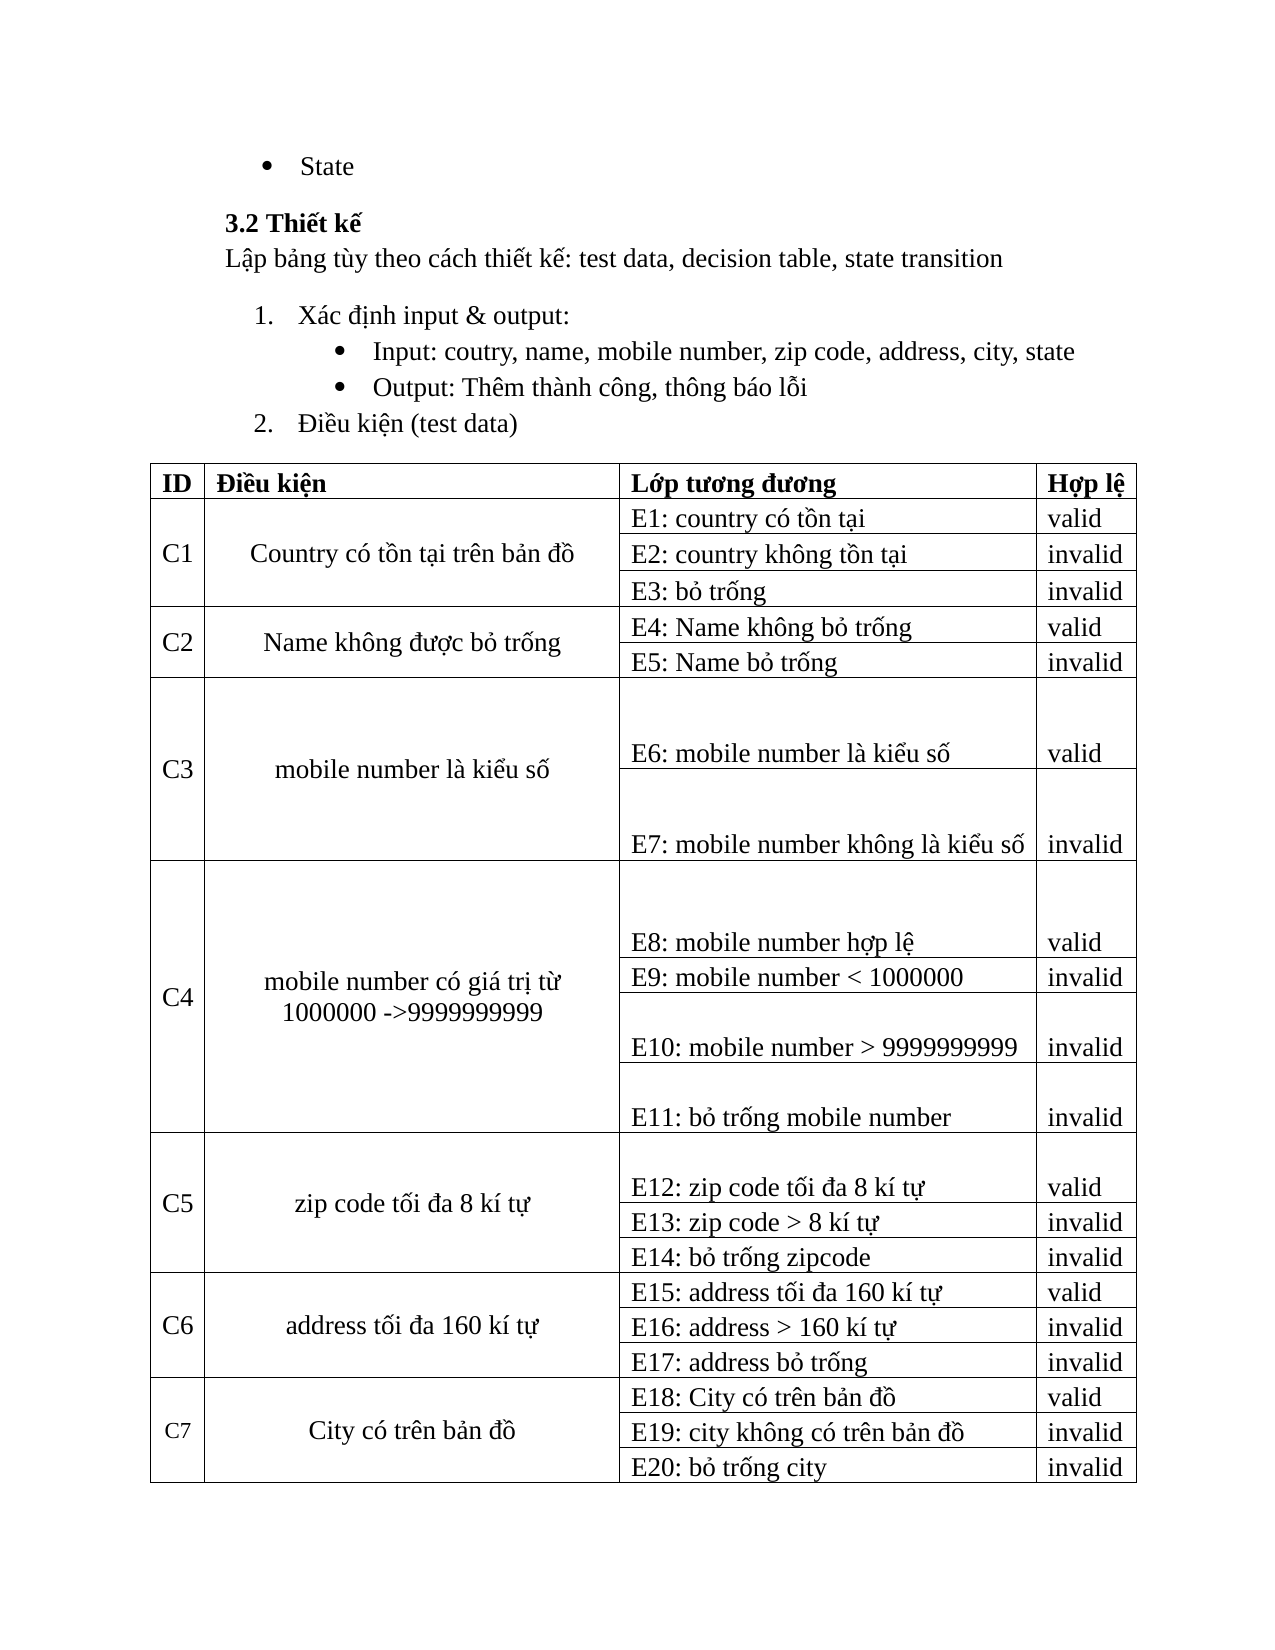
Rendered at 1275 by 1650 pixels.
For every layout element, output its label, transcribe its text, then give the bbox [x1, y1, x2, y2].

table_cell E2: country không tồn tại [620, 534, 1036, 569]
table_cell invalid [1037, 1238, 1136, 1272]
table_cell address tối đa 160 kí tự [205, 1273, 619, 1377]
table_cell invalid [1037, 1448, 1136, 1482]
table_cell valid [1037, 1133, 1136, 1202]
table_cell E16: address > 160 kí tự [620, 1308, 1036, 1342]
list Input: coutry, name, mobile number, zip code, address, city, state [335, 335, 1125, 366]
table_cell E5: Name bỏ trống [620, 643, 1036, 677]
table_cell C1 [151, 499, 204, 606]
table_cell Name không được bỏ trống [205, 607, 619, 677]
table_cell valid [1037, 1378, 1136, 1412]
table_cell invalid [1037, 993, 1136, 1062]
table_cell invalid [1037, 571, 1136, 606]
table_cell mobile number là kiểu số [205, 678, 619, 859]
table_cell E4: Name không bỏ trống [620, 607, 1036, 642]
table_cell E3: bỏ trống [620, 571, 1036, 606]
table_header Hợp lệ [1037, 464, 1136, 498]
table_cell E17: address bỏ trống [620, 1343, 1036, 1377]
table_cell invalid [1037, 1343, 1136, 1377]
table_cell invalid [1037, 769, 1136, 859]
table_cell E18: City có trên bản đồ [620, 1378, 1036, 1412]
table_cell E9: mobile number < 1000000 [620, 958, 1036, 992]
table_cell E20: bỏ trống city [620, 1448, 1036, 1482]
table_header ID [151, 464, 204, 498]
table_cell C2 [151, 607, 204, 677]
table_header Lớp tương đương [620, 464, 1036, 498]
table_cell invalid [1037, 1413, 1136, 1447]
table_cell E7: mobile number không là kiểu số [620, 769, 1036, 859]
table_cell valid [1037, 499, 1136, 533]
table_cell invalid [1037, 534, 1136, 569]
table_cell invalid [1037, 1308, 1136, 1342]
table_cell E11: bỏ trống mobile number [620, 1063, 1036, 1132]
table_cell Country có tồn tại trên bản đồ [205, 499, 619, 606]
table_cell zip code tối đa 8 kí tự [205, 1133, 619, 1272]
table_cell E15: address tối đa 160 kí tự [620, 1273, 1036, 1307]
table_cell C7 [151, 1378, 204, 1482]
table_cell E8: mobile number hợp lệ [620, 861, 1036, 957]
list Xác định input & output: [253, 299, 1125, 330]
table_cell C4 [151, 861, 204, 1132]
table_cell C5 [151, 1133, 204, 1272]
table_cell E1: country có tồn tại [620, 499, 1036, 533]
table_cell mobile number có giá trị từ 1000000 ->9999999999 [205, 861, 619, 1132]
table_cell E6: mobile number là kiểu số [620, 678, 1036, 768]
table_header Điều kiện [205, 464, 619, 498]
table_cell City có trên bản đồ [205, 1378, 619, 1482]
text Lập bảng tùy theo cách thiết kế: test data, decision table, state transition [225, 242, 1125, 274]
table_cell invalid [1037, 1203, 1136, 1237]
list Điều kiện (test data) [253, 407, 1125, 438]
table_cell invalid [1037, 958, 1136, 992]
table_cell E19: city không có trên bản đồ [620, 1413, 1036, 1447]
table_cell valid [1037, 678, 1136, 768]
table_cell E13: zip code > 8 kí tự [620, 1203, 1036, 1237]
table_cell valid [1037, 1273, 1136, 1307]
table_cell E14: bỏ trống zipcode [620, 1238, 1036, 1272]
table_cell C3 [151, 678, 204, 859]
table_cell invalid [1037, 643, 1136, 677]
table_cell E10: mobile number > 9999999999 [620, 993, 1036, 1062]
subtitle Thiết kế [225, 207, 1125, 238]
list State [262, 150, 1125, 181]
list Output: Thêm thành công, thông báo lỗi [335, 371, 1125, 402]
table_cell valid [1037, 607, 1136, 642]
table_cell invalid [1037, 1063, 1136, 1132]
table_cell E12: zip code tối đa 8 kí tự [620, 1133, 1036, 1202]
table_cell C6 [151, 1273, 204, 1377]
table_cell valid [1037, 861, 1136, 957]
